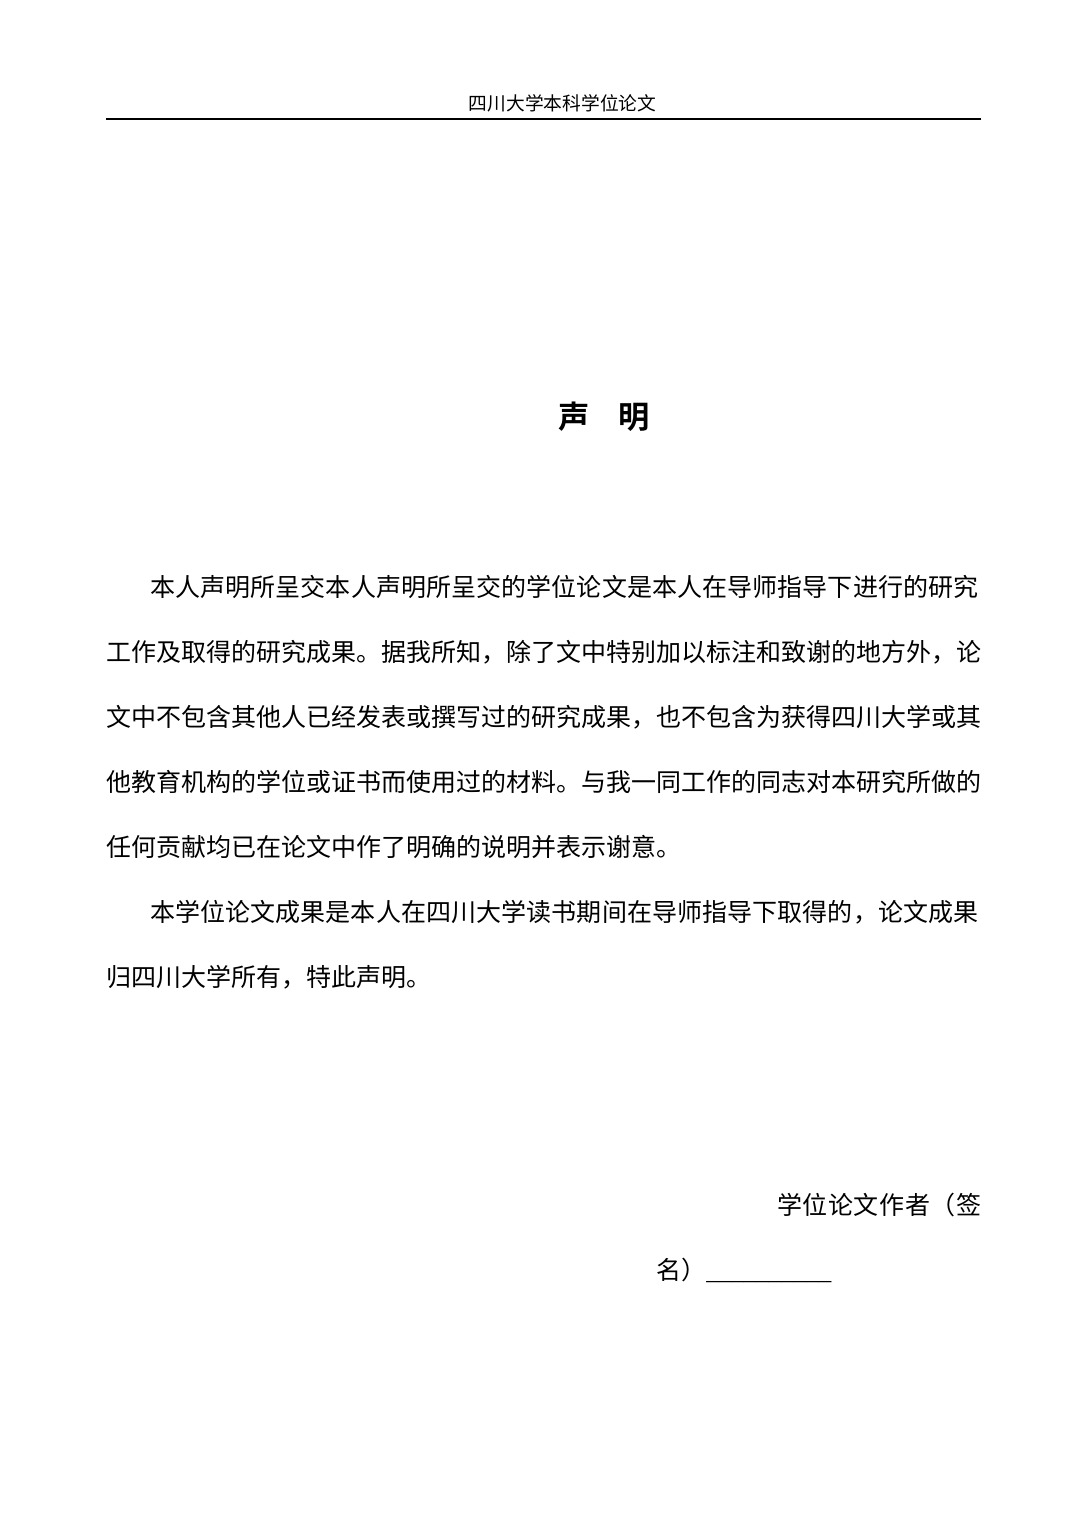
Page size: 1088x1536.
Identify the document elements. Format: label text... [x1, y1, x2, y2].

text 学位论文作者（签名）__________ [656, 1171, 981, 1301]
text 本学位论文成果是本人在四川大学读书期间在导师指导下取得的，论文成果归四川大学所有，特此声明。 [106, 878, 981, 1008]
text 本人声明所呈交本人声明所呈交的学位论文是本人在导师指导下进行的研究工作及取得的研究成果。据我所知，除了文中特别加以标注和致谢的地方外，论文中不包含其他人已经发表或撰写过的研究成果，也不包含为获得四川大学或其他教育机构的学位或证书而使用过的材料。与我一同工作的同志对本研究所做的任何贡献均已在论文中作了明确的说明并表示谢意。 [106, 553, 981, 878]
text 声 明 [106, 383, 981, 448]
